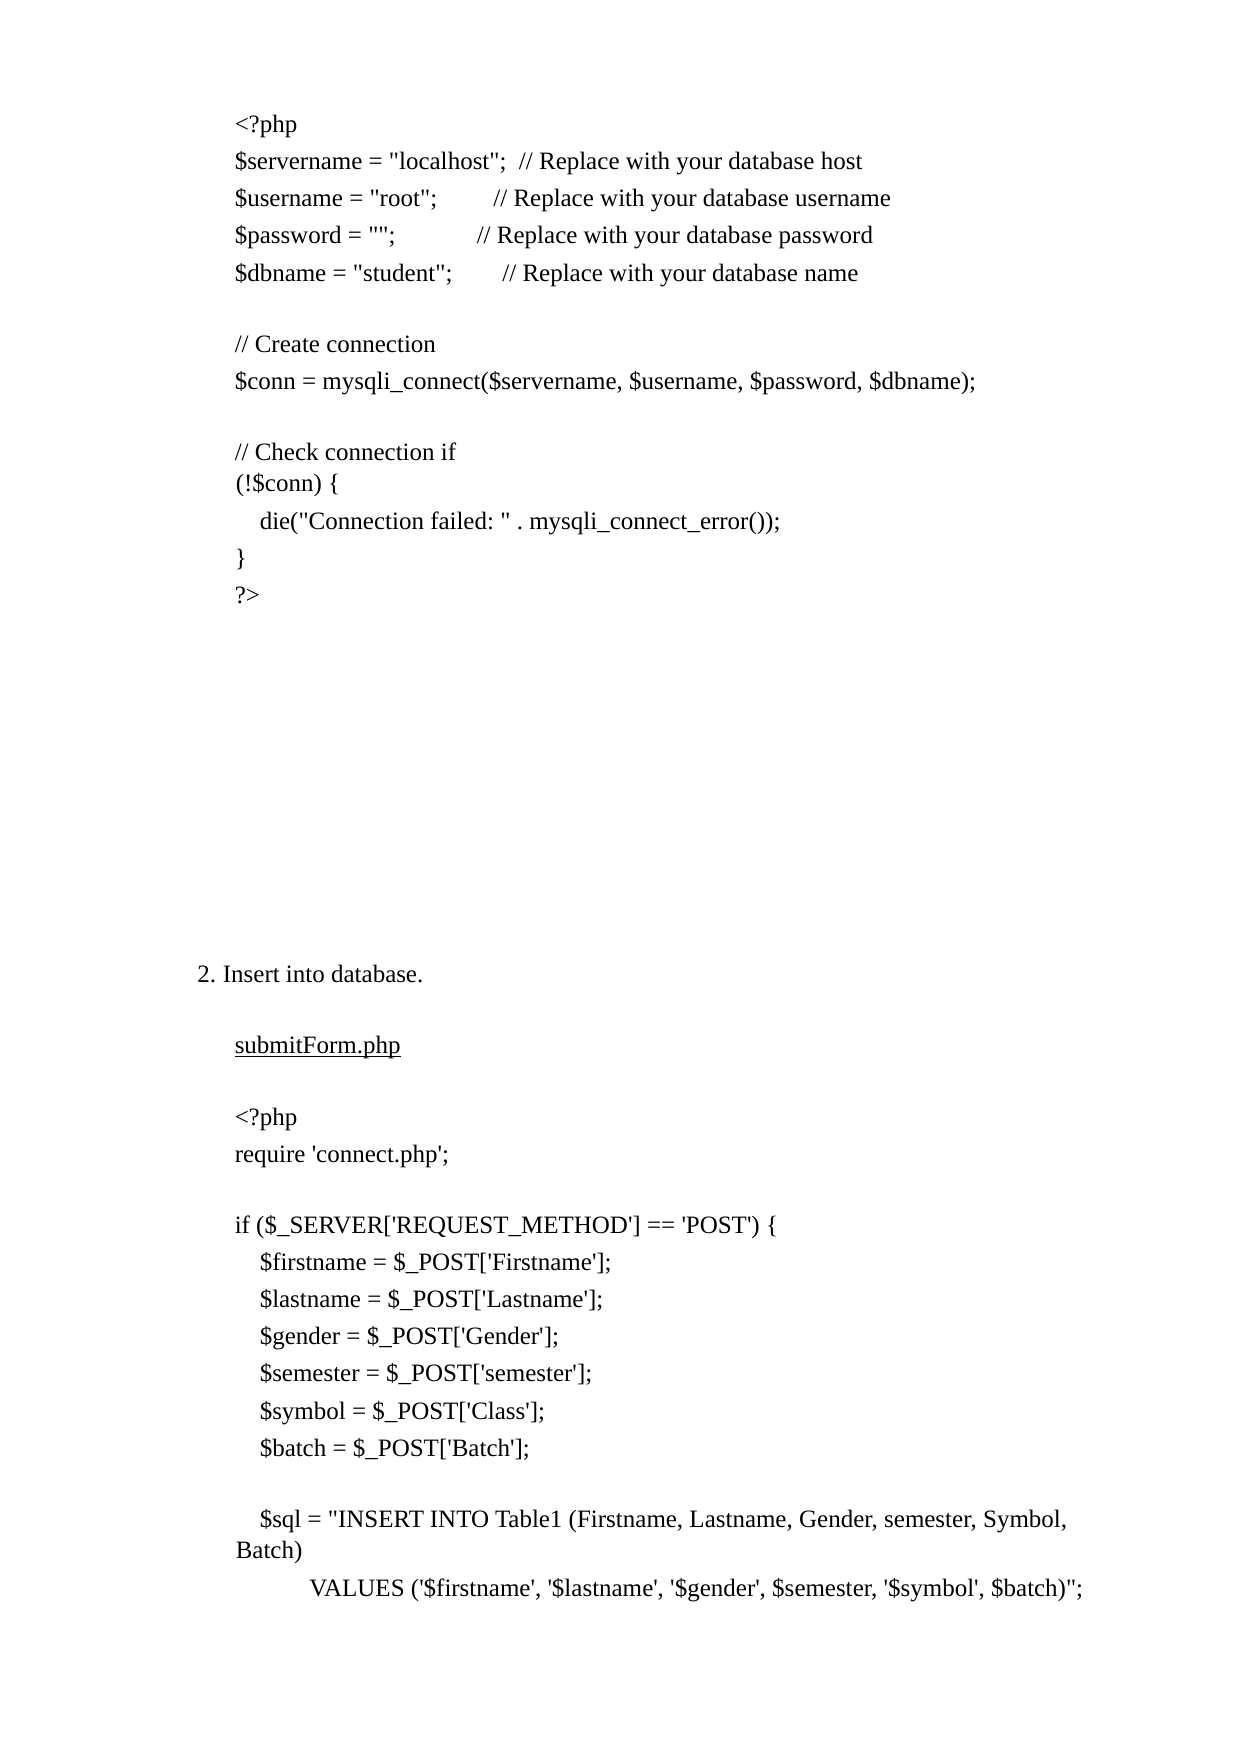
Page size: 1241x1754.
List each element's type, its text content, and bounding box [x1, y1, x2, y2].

text $conn = mysqli_connect($servername, $username, $password, $dbname); [234, 366, 1088, 395]
text <?php [234, 109, 1088, 138]
text <?php [234, 1102, 1088, 1130]
text $password = ""; // Replace with your database password [234, 221, 1088, 249]
text $username = "root"; // Replace with your database username [234, 183, 1088, 212]
text VALUES ('$firstname', '$lastname', '$gender', $semester, '$symbol', $batch)"; [234, 1573, 1088, 1602]
text 2. Insert into database. [197, 959, 1088, 987]
text require 'connect.php'; [234, 1139, 1088, 1167]
text // Check connection if (!$conn) { [234, 437, 456, 497]
text } [234, 543, 1088, 572]
text $lastname = $_POST['Lastname']; [234, 1284, 1088, 1313]
text $sql = "INSERT INTO Table1 (Firstname, Lastname, Gender, semester, Symbol, Batch) [234, 1504, 1088, 1564]
text ?> [234, 580, 1088, 609]
text submitForm.php [234, 1031, 1088, 1059]
text die("Connection failed: " . mysqli_connect_error()); [234, 506, 1088, 534]
text // Create connection [234, 329, 1088, 357]
text if ($_SERVER['REQUEST_METHOD'] == 'POST') { [234, 1210, 1088, 1238]
text $semester = $_POST['semester']; [234, 1358, 1088, 1387]
text $batch = $_POST['Batch']; [234, 1433, 1088, 1462]
text $firstname = $_POST['Firstname']; [234, 1247, 1088, 1276]
text $dbname = "student"; // Replace with your database name [234, 258, 1088, 287]
text $symbol = $_POST['Class']; [234, 1396, 1088, 1424]
text $gender = $_POST['Gender']; [234, 1321, 1088, 1350]
text $servername = "localhost"; // Replace with your database host [234, 146, 1088, 175]
